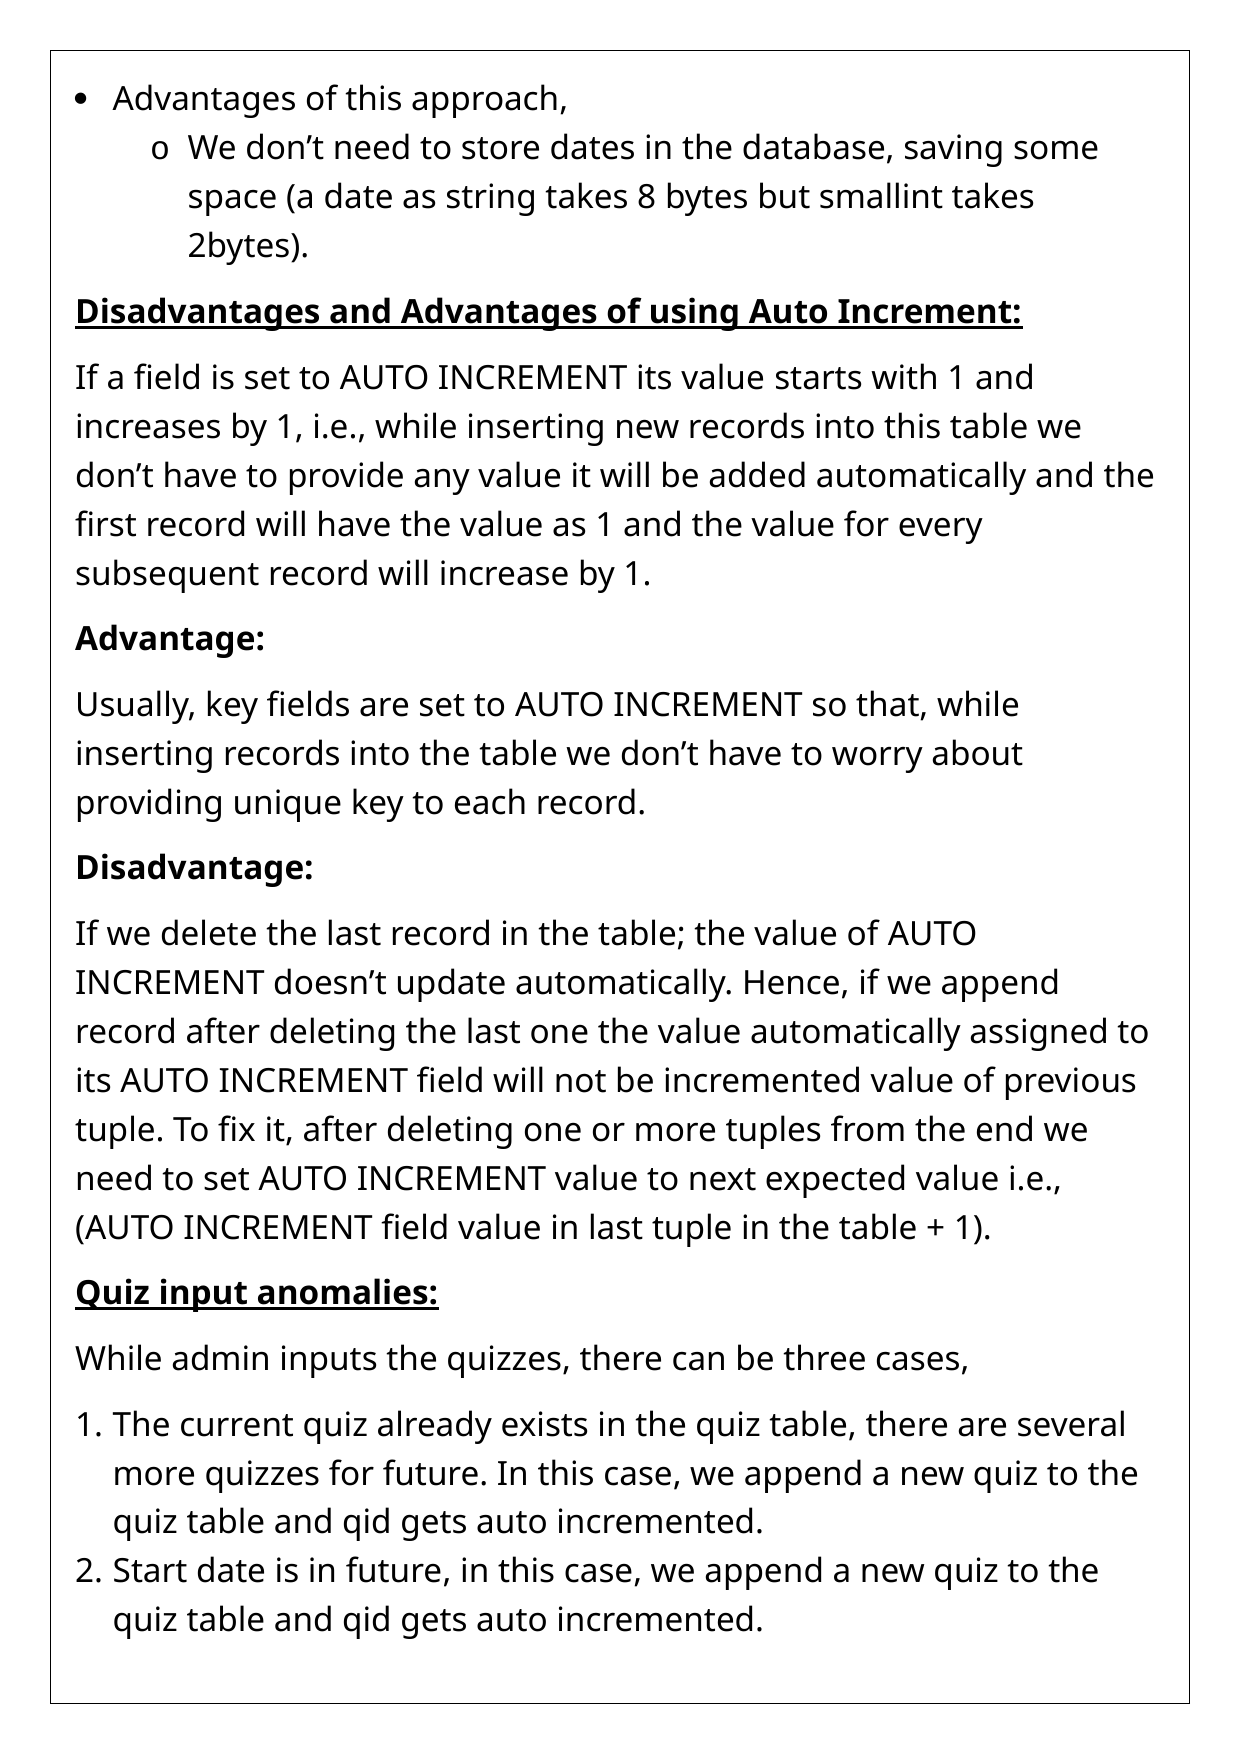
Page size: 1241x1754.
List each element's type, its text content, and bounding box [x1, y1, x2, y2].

text If a field is set to AUTO INCREMENT its value starts with 1 and increases by 1, i.e., while inserting new records into this table we don’t have to provide any value it will be added automatically and the first record will have the value as 1 and the value for every subsequent record will increase by 1. [75, 353, 1165, 595]
list The current quiz already exists in the quiz table, there are several more quizzes for future. In this case, we append a new quiz to the quiz table and qid gets auto incremented. [75, 1400, 1165, 1544]
text Disadvantage: [75, 844, 1165, 889]
text Advantage: [75, 615, 1165, 660]
list We don’t need to store dates in the database, saving some space (a date as string takes 8 bytes but smallint takes 2bytes). [150, 124, 1165, 268]
text Usually, key fields are set to AUTO INCREMENT so that, while inserting records into the table we don’t have to worry about providing unique key to each record. [75, 681, 1165, 824]
text If we delete the last record in the table; the value of AUTO INCREMENT doesn’t update automatically. Hence, if we append record after deleting the last one the value automatically assigned to its AUTO INCREMENT field will not be incremented value of previous tuple. To fix it, after deleting one or more tuples from the end we need to set AUTO INCREMENT value to next expected value i.e., (AUTO INCREMENT field value in last tuple in the table + 1). [75, 910, 1165, 1249]
list Advantages of this approach, [75, 75, 1165, 120]
list Start date is in future, in this case, we append a new quiz to the quiz table and qid gets auto incremented. [75, 1547, 1165, 1642]
text Disadvantages and Advantages of using Auto Increment: [75, 288, 1165, 333]
text While admin inputs the quizzes, there can be three cases, [75, 1335, 1165, 1380]
text Quiz input anomalies: [75, 1269, 1165, 1314]
